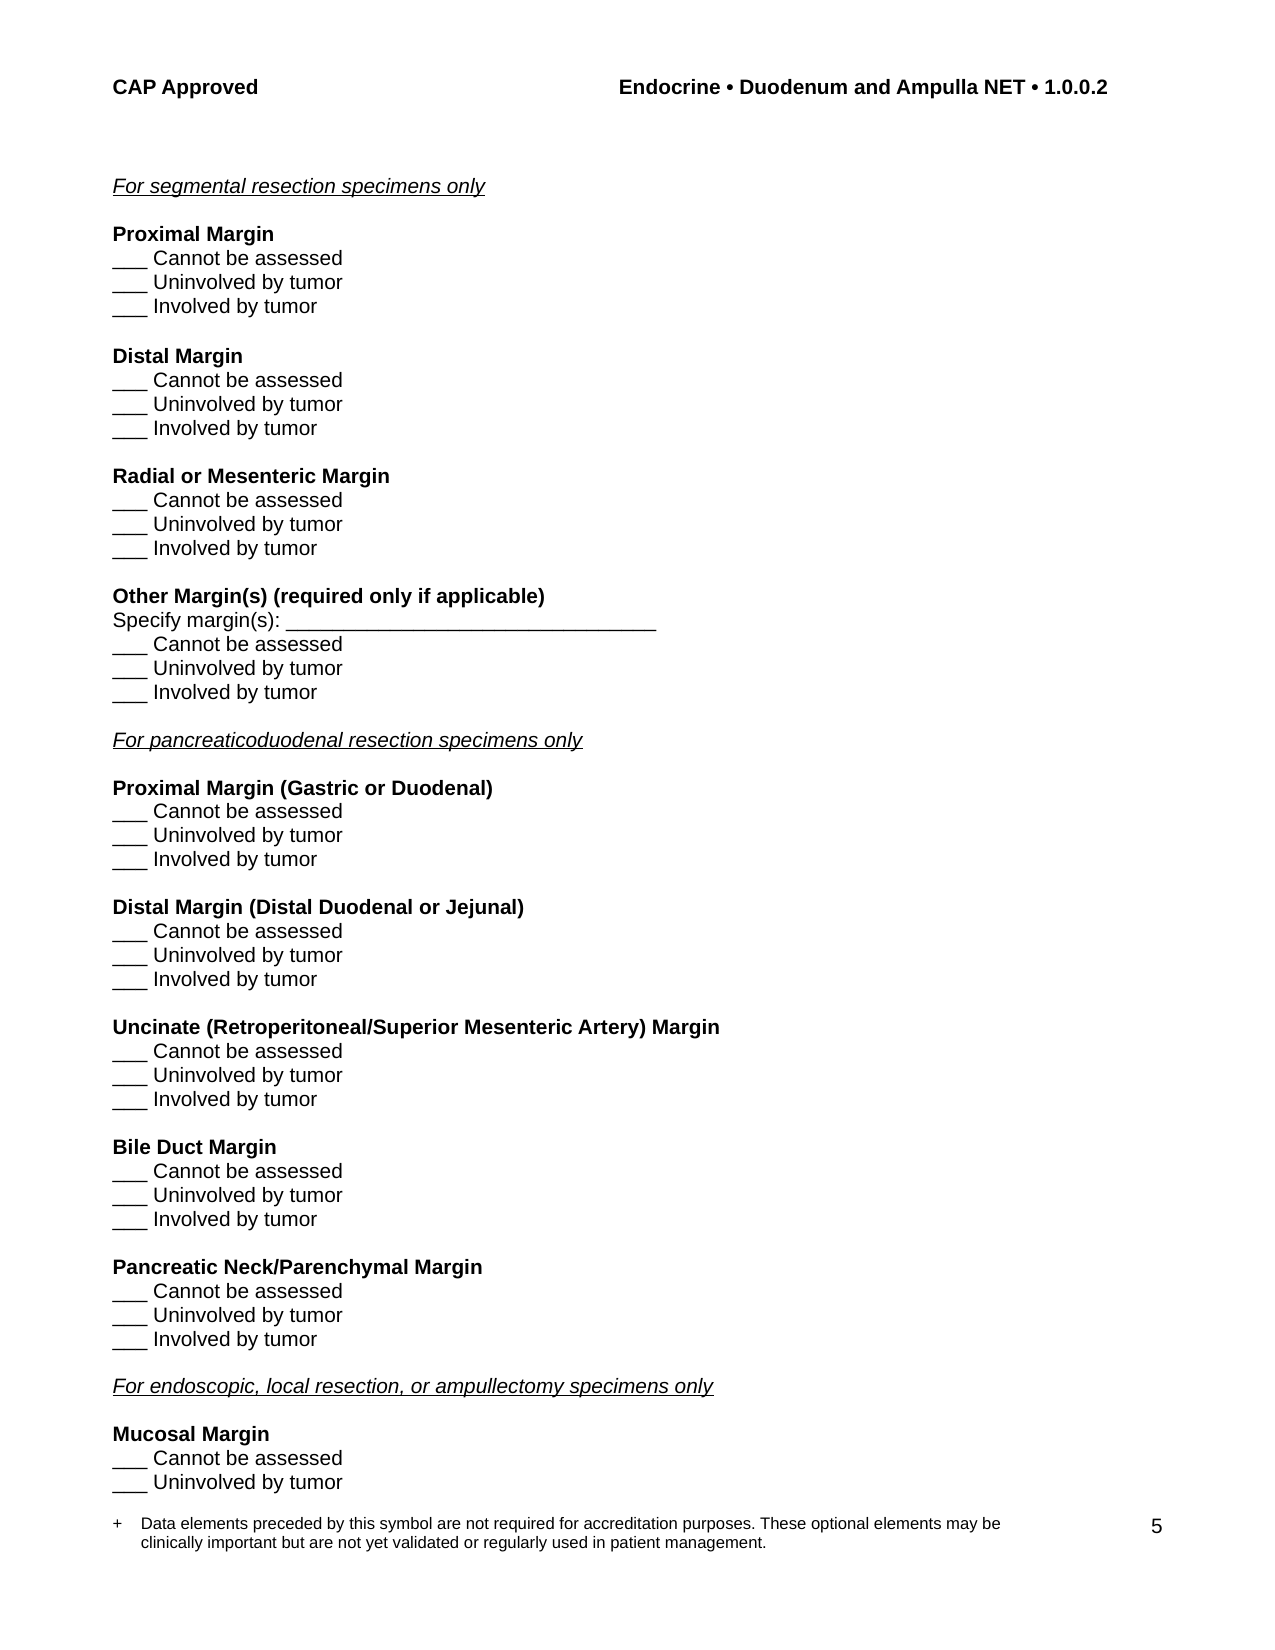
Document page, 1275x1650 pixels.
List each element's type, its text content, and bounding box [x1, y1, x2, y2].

text ___ Cannot be assessed [112, 632, 1162, 656]
text Radial or Mesenteric Margin [112, 464, 1162, 488]
text ___ Uninvolved by tumor [112, 943, 1162, 967]
text ___ Involved by tumor [112, 536, 1162, 560]
text Proximal Margin (Gastric or Duodenal) [112, 775, 1162, 799]
text ___ Involved by tumor [112, 847, 1162, 871]
text For segmental resection specimens only [112, 174, 1162, 198]
text ___ Uninvolved by tumor [112, 1470, 1162, 1494]
text ___ Uninvolved by tumor [112, 656, 1162, 679]
text Distal Margin (Distal Duodenal or Jejunal) [112, 895, 1162, 919]
text Distal Margin [112, 344, 1162, 368]
text ___ Uninvolved by tumor [112, 823, 1162, 847]
text ___ Cannot be assessed [112, 1278, 1162, 1302]
text ___ Involved by tumor [112, 294, 1162, 318]
text Pancreatic Neck/Parenchymal Margin [112, 1254, 1162, 1278]
text ___ Cannot be assessed [112, 799, 1162, 823]
text ___ Involved by tumor [112, 679, 1162, 703]
text ___ Involved by tumor [112, 1326, 1162, 1350]
text ___ Involved by tumor [112, 967, 1162, 991]
text ___ Cannot be assessed [112, 1159, 1162, 1183]
text ___ Cannot be assessed [112, 1039, 1162, 1063]
text ___ Involved by tumor [112, 416, 1162, 440]
text Bile Duct Margin [112, 1135, 1162, 1159]
text Specify margin(s): ________________________________ [112, 608, 1162, 632]
text ___ Cannot be assessed [112, 368, 1162, 392]
text ___ Cannot be assessed [112, 919, 1162, 943]
text ___ Involved by tumor [112, 1207, 1162, 1231]
text Uncinate (Retroperitoneal/Superior Mesenteric Artery) Margin [112, 1015, 1162, 1039]
text Mucosal Margin [112, 1422, 1162, 1446]
text For endoscopic, local resection, or ampullectomy specimens only [112, 1374, 1162, 1398]
text ___ Cannot be assessed [112, 488, 1162, 512]
text For pancreaticoduodenal resection specimens only [112, 727, 1162, 751]
text Proximal Margin [112, 222, 1162, 246]
text ___ Uninvolved by tumor [112, 1063, 1162, 1087]
text ___ Uninvolved by tumor [112, 1183, 1162, 1207]
text ___ Uninvolved by tumor [112, 392, 1162, 416]
text ___ Uninvolved by tumor [112, 270, 1162, 294]
text ___ Uninvolved by tumor [112, 512, 1162, 536]
text Other Margin(s) (required only if applicable) [112, 584, 1162, 608]
text ___ Involved by tumor [112, 1087, 1162, 1111]
text ___ Cannot be assessed [112, 1446, 1162, 1470]
text ___ Cannot be assessed [112, 246, 1162, 270]
text ___ Uninvolved by tumor [112, 1302, 1162, 1326]
